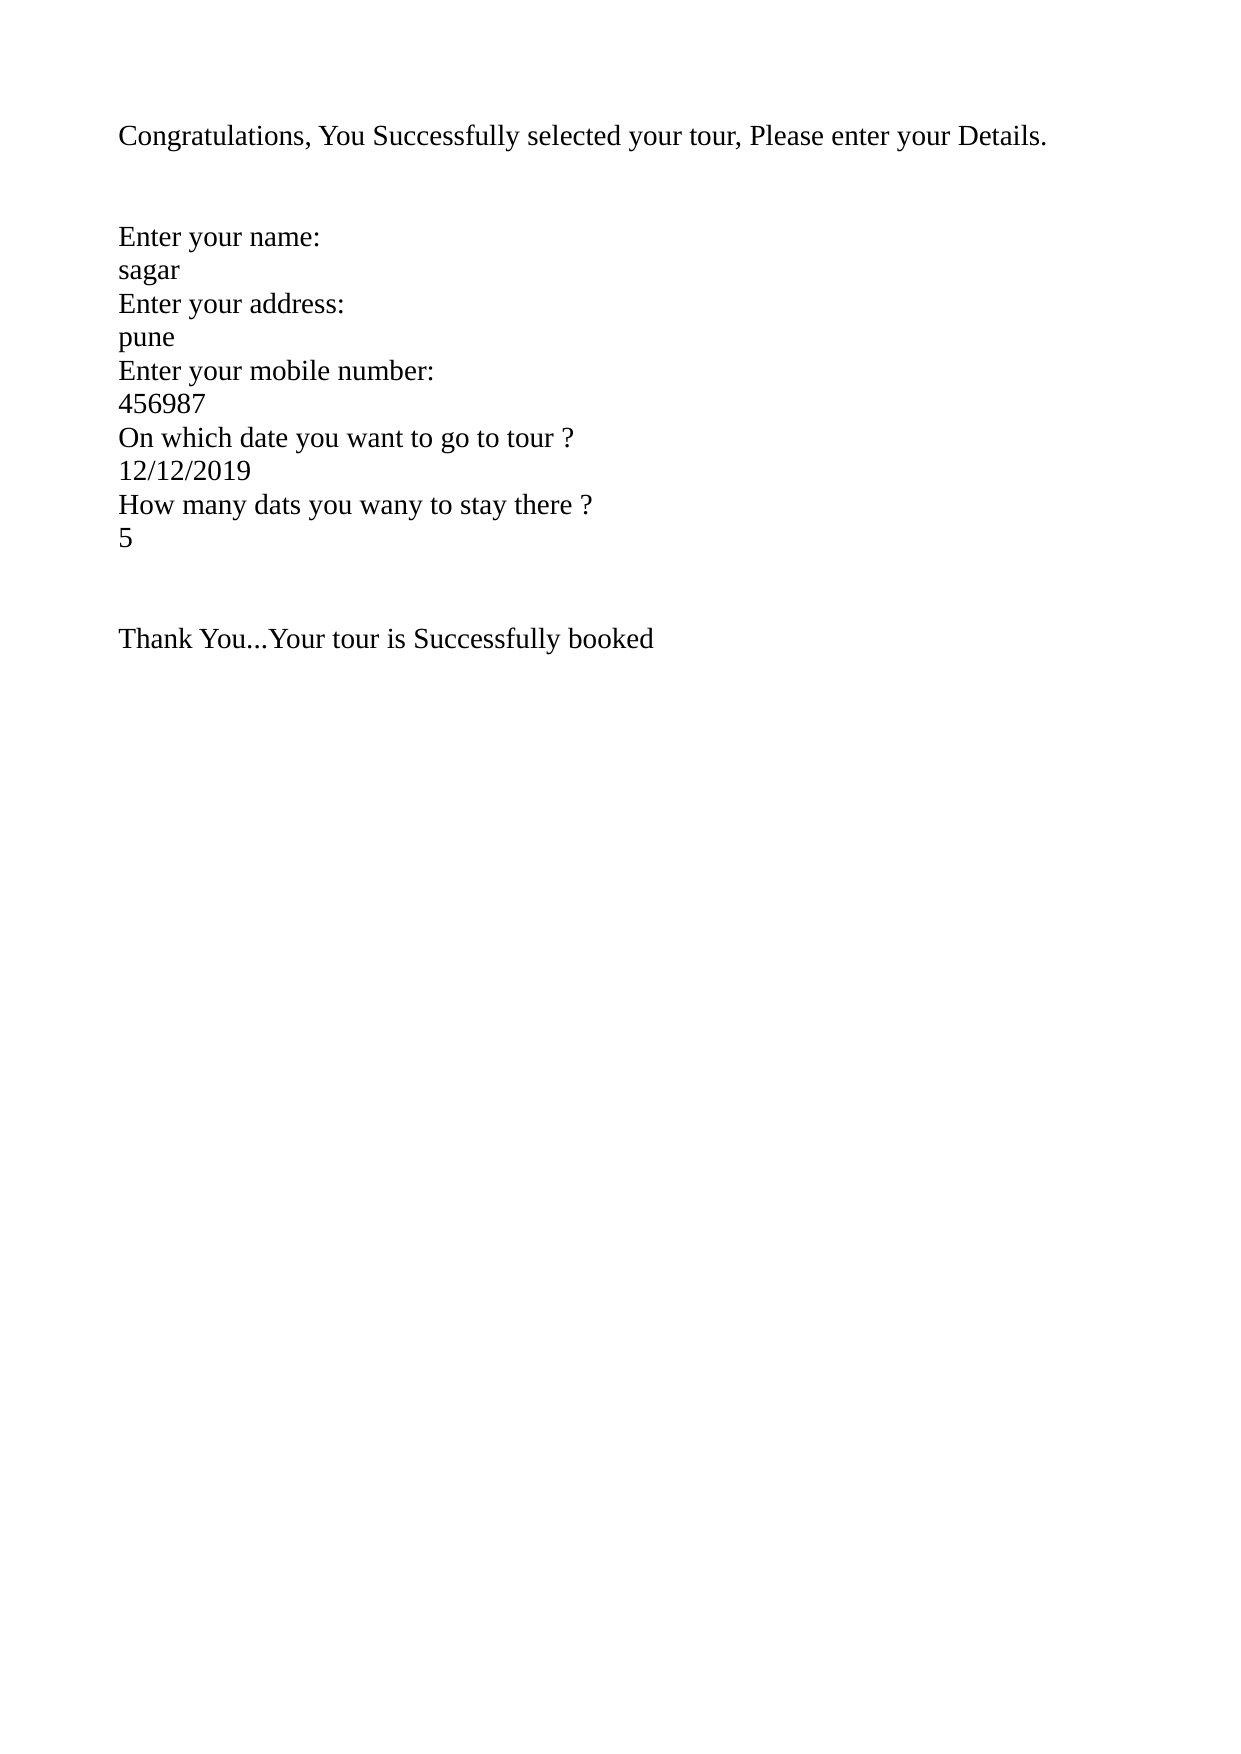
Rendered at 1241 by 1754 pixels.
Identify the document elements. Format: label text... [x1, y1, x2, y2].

text 5 [118, 521, 1122, 554]
text On which date you want to go to tour ? [118, 420, 1122, 453]
text 456987 [118, 386, 1122, 420]
text Enter your mobile number: [118, 353, 1122, 386]
text Congratulations, You Successfully selected your tour, Please enter your Details. [118, 118, 1122, 152]
text Thank You...Your tour is Successfully booked [118, 621, 1122, 655]
text Enter your name: [118, 219, 1122, 252]
text 12/12/2019 [118, 453, 1122, 487]
text Enter your address: [118, 286, 1122, 319]
text pune [118, 319, 1122, 353]
text sagar [118, 252, 1122, 286]
text How many dats you wany to stay there ? [118, 487, 1122, 521]
